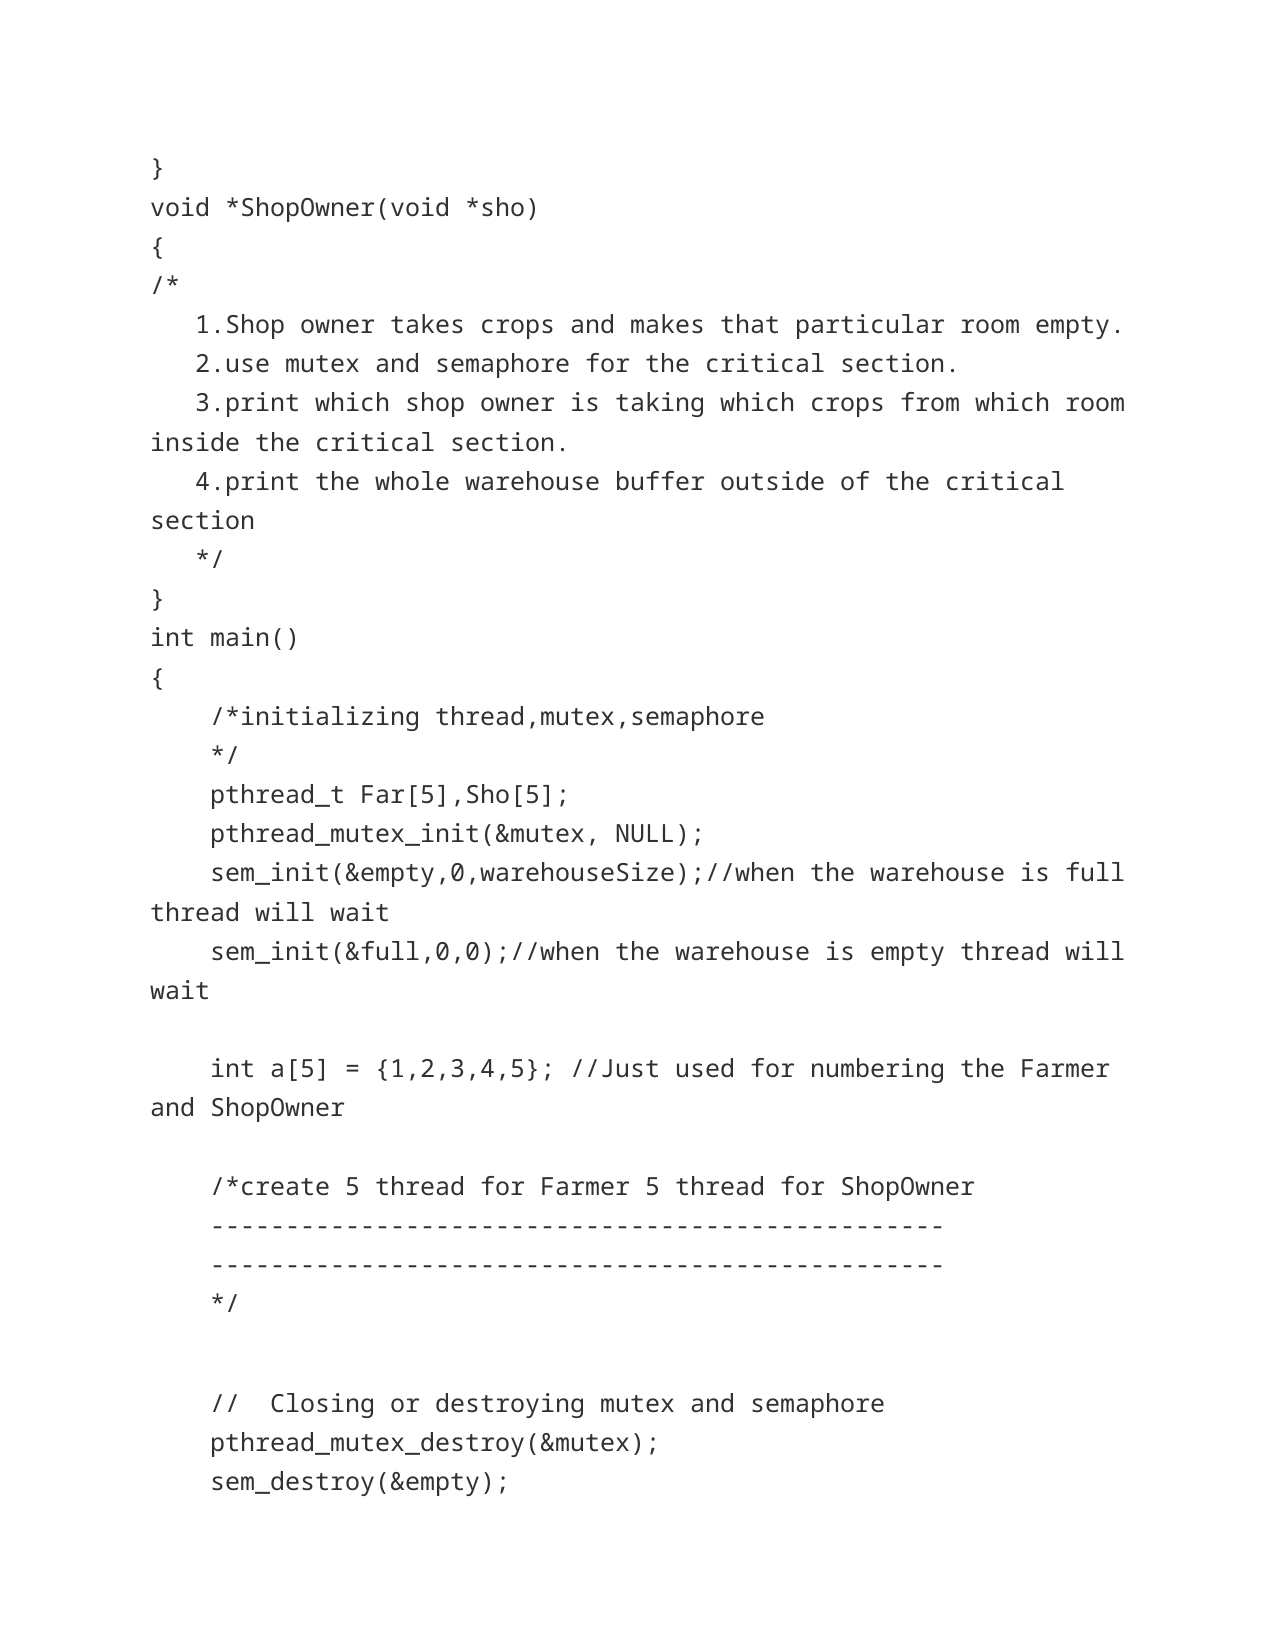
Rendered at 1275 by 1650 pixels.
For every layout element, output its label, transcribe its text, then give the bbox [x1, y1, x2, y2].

text ------------------------------------------------- [150, 1247, 1125, 1281]
text } [150, 150, 1125, 184]
text int main() [150, 620, 1125, 654]
text ------------------------------------------------- [150, 1207, 1125, 1242]
text void *ShopOwner(void *sho) [150, 189, 1125, 223]
text /* [150, 267, 1125, 302]
text pthread_mutex_destroy(&mutex); [150, 1424, 1125, 1459]
text 4.print the whole warehouse buffer outside of the critical section [150, 463, 1125, 537]
text 1.Shop owner takes crops and makes that particular room empty. [150, 307, 1125, 341]
text */ [150, 1286, 1125, 1320]
text } [150, 581, 1125, 615]
text /*initializing thread,mutex,semaphore [150, 698, 1125, 732]
text pthread_mutex_init(&mutex, NULL); [150, 816, 1125, 850]
text // Closing or destroying mutex and semaphore [150, 1385, 1125, 1419]
text int a[5] = {1,2,3,4,5}; //Just used for numbering the Farmer and ShopOwner [150, 1051, 1125, 1124]
text { [150, 659, 1125, 693]
text sem_init(&full,0,0);//when the warehouse is empty thread will wait [150, 933, 1125, 1007]
text pthread_t Far[5],Sho[5]; [150, 777, 1125, 811]
text sem_init(&empty,0,warehouseSize);//when the warehouse is full thread will wait [150, 855, 1125, 928]
text */ [150, 542, 1125, 576]
text { [150, 228, 1125, 262]
text */ [150, 737, 1125, 772]
text /*create 5 thread for Farmer 5 thread for ShopOwner [150, 1168, 1125, 1202]
text 3.print which shop owner is taking which crops from which room inside the critical section. [150, 385, 1125, 458]
text 2.use mutex and semaphore for the critical section. [150, 346, 1125, 380]
text sem_destroy(&empty); [150, 1464, 1125, 1498]
